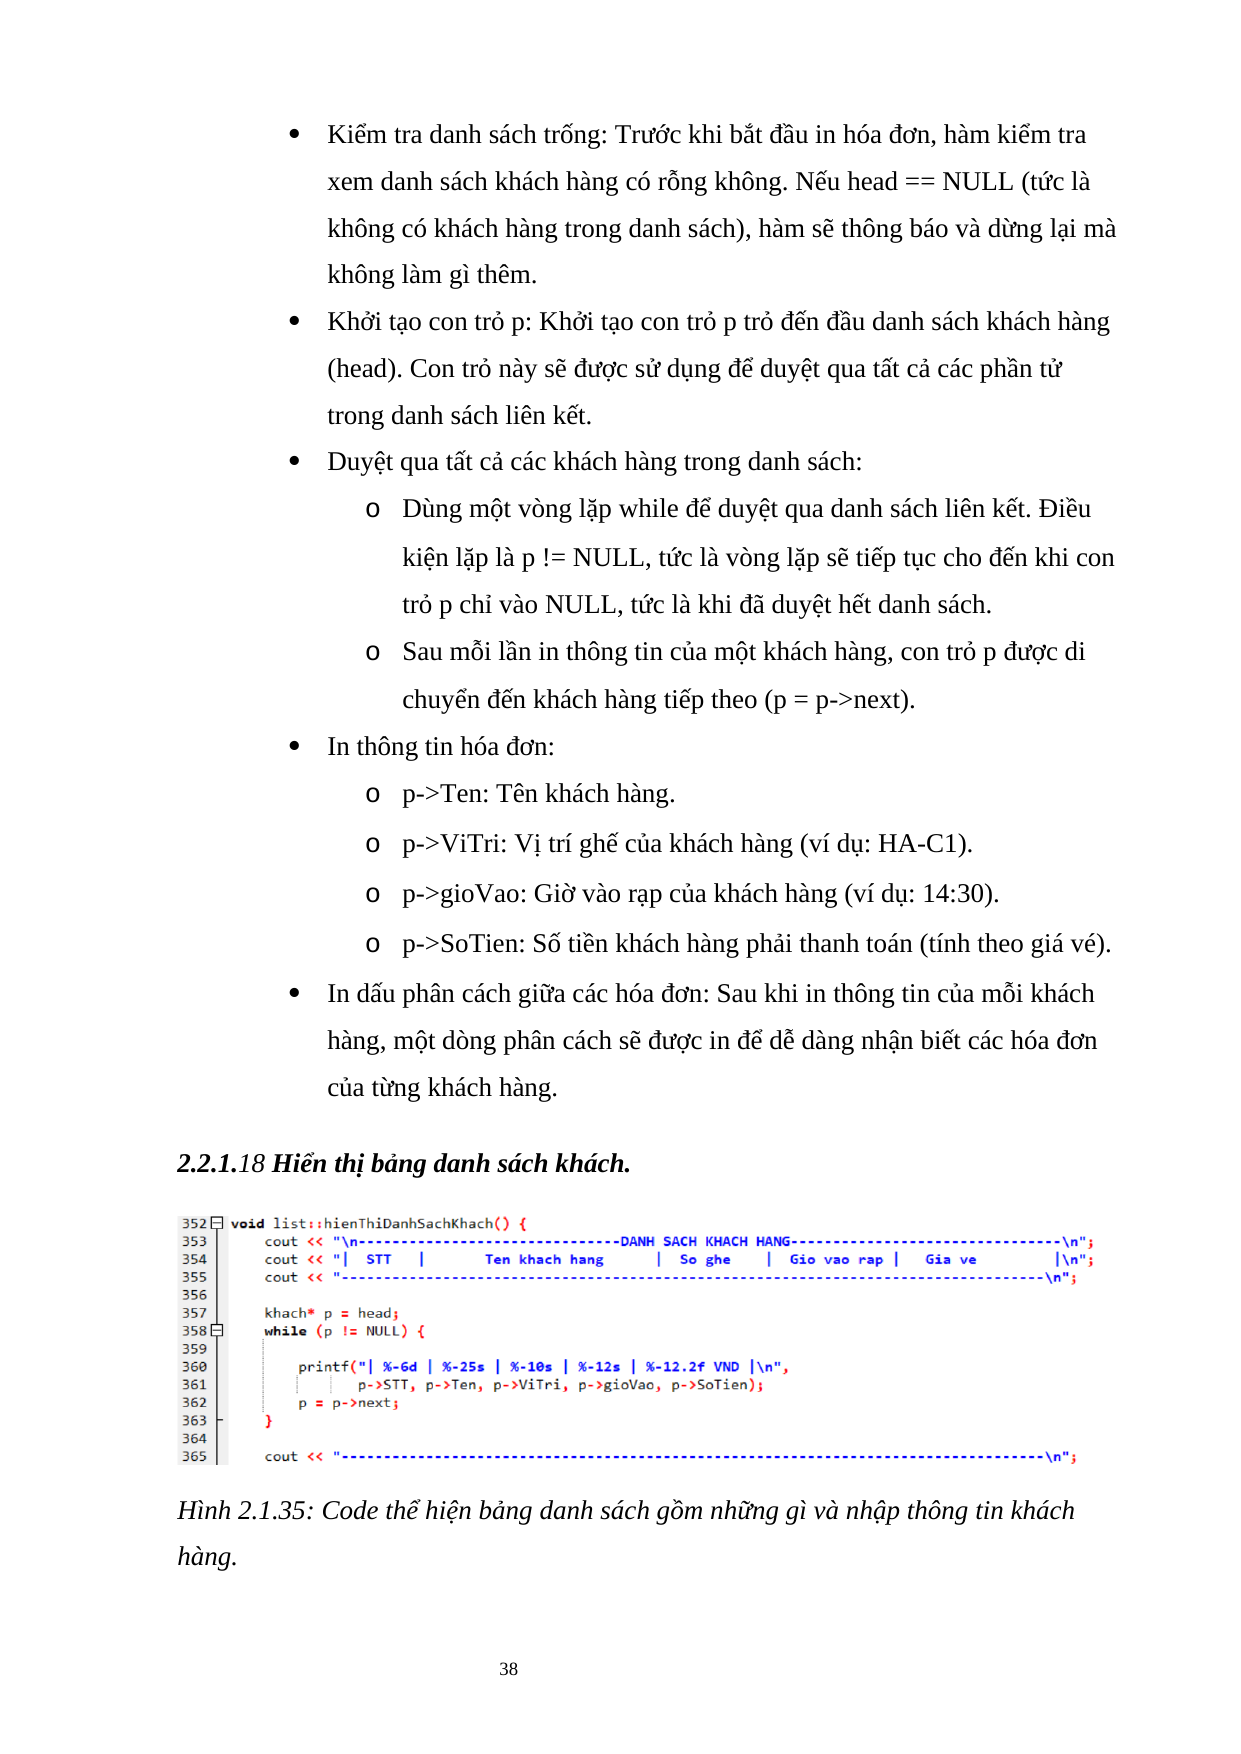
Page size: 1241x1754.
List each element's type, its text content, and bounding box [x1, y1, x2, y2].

picture [177, 1216, 1157, 1465]
list In dấu phân cách giữa các hóa đơn: Sau khi in thông tin của mỗi khách hàng, một dòng phân cách sẽ được in để dễ dàng nhận biết các hóa đơn của từng khách hàng. [289, 977, 1122, 1102]
list Sau mỗi lần in thông tin của một khách hàng, con trỏ p được di chuyển đến khách hàng tiếp theo (p = p->next). [364, 634, 1122, 715]
list In thông tin hóa đơn: [289, 730, 1122, 761]
list Khởi tạo con trỏ p: Khởi tạo con trỏ p trỏ đến đầu danh sách khách hàng (head). Con trỏ này sẽ được sử dụng để duyệt qua tất cả các phần tử trong danh sách liên kết. [289, 305, 1122, 430]
list p->gioVao: Giờ vào rạp của khách hàng (ví dụ: 14:30). [364, 877, 1122, 911]
subtitle 2.2.1.18 Hiển thị bảng danh sách khách. [177, 1147, 1122, 1178]
list p->Ten: Tên khách hàng. [364, 777, 1122, 811]
list p->ViTri: Vị trí ghế của khách hàng (ví dụ: HA-C1). [364, 827, 1122, 861]
text Hình 2.1.35: Code thể hiện bảng danh sách gồm những gì và nhập thông tin khách hàng. [177, 1494, 1122, 1572]
list Kiểm tra danh sách trống: Trước khi bắt đầu in hóa đơn, hàm kiểm tra xem danh sách khách hàng có rỗng không. Nếu head == NULL (tức là không có khách hàng trong danh sách), hàm sẽ thông báo và dừng lại mà không làm gì thêm. [289, 118, 1122, 290]
list p->SoTien: Số tiền khách hàng phải thanh toán (tính theo giá vé). [364, 927, 1122, 961]
list Dùng một vòng lặp while để duyệt qua danh sách liên kết. Điều kiện lặp là p != NULL, tức là vòng lặp sẽ tiếp tục cho đến khi con trỏ p chỉ vào NULL, tức là khi đã duyệt hết danh sách. [364, 492, 1122, 619]
list Duyệt qua tất cả các khách hàng trong danh sách: [289, 445, 1122, 477]
